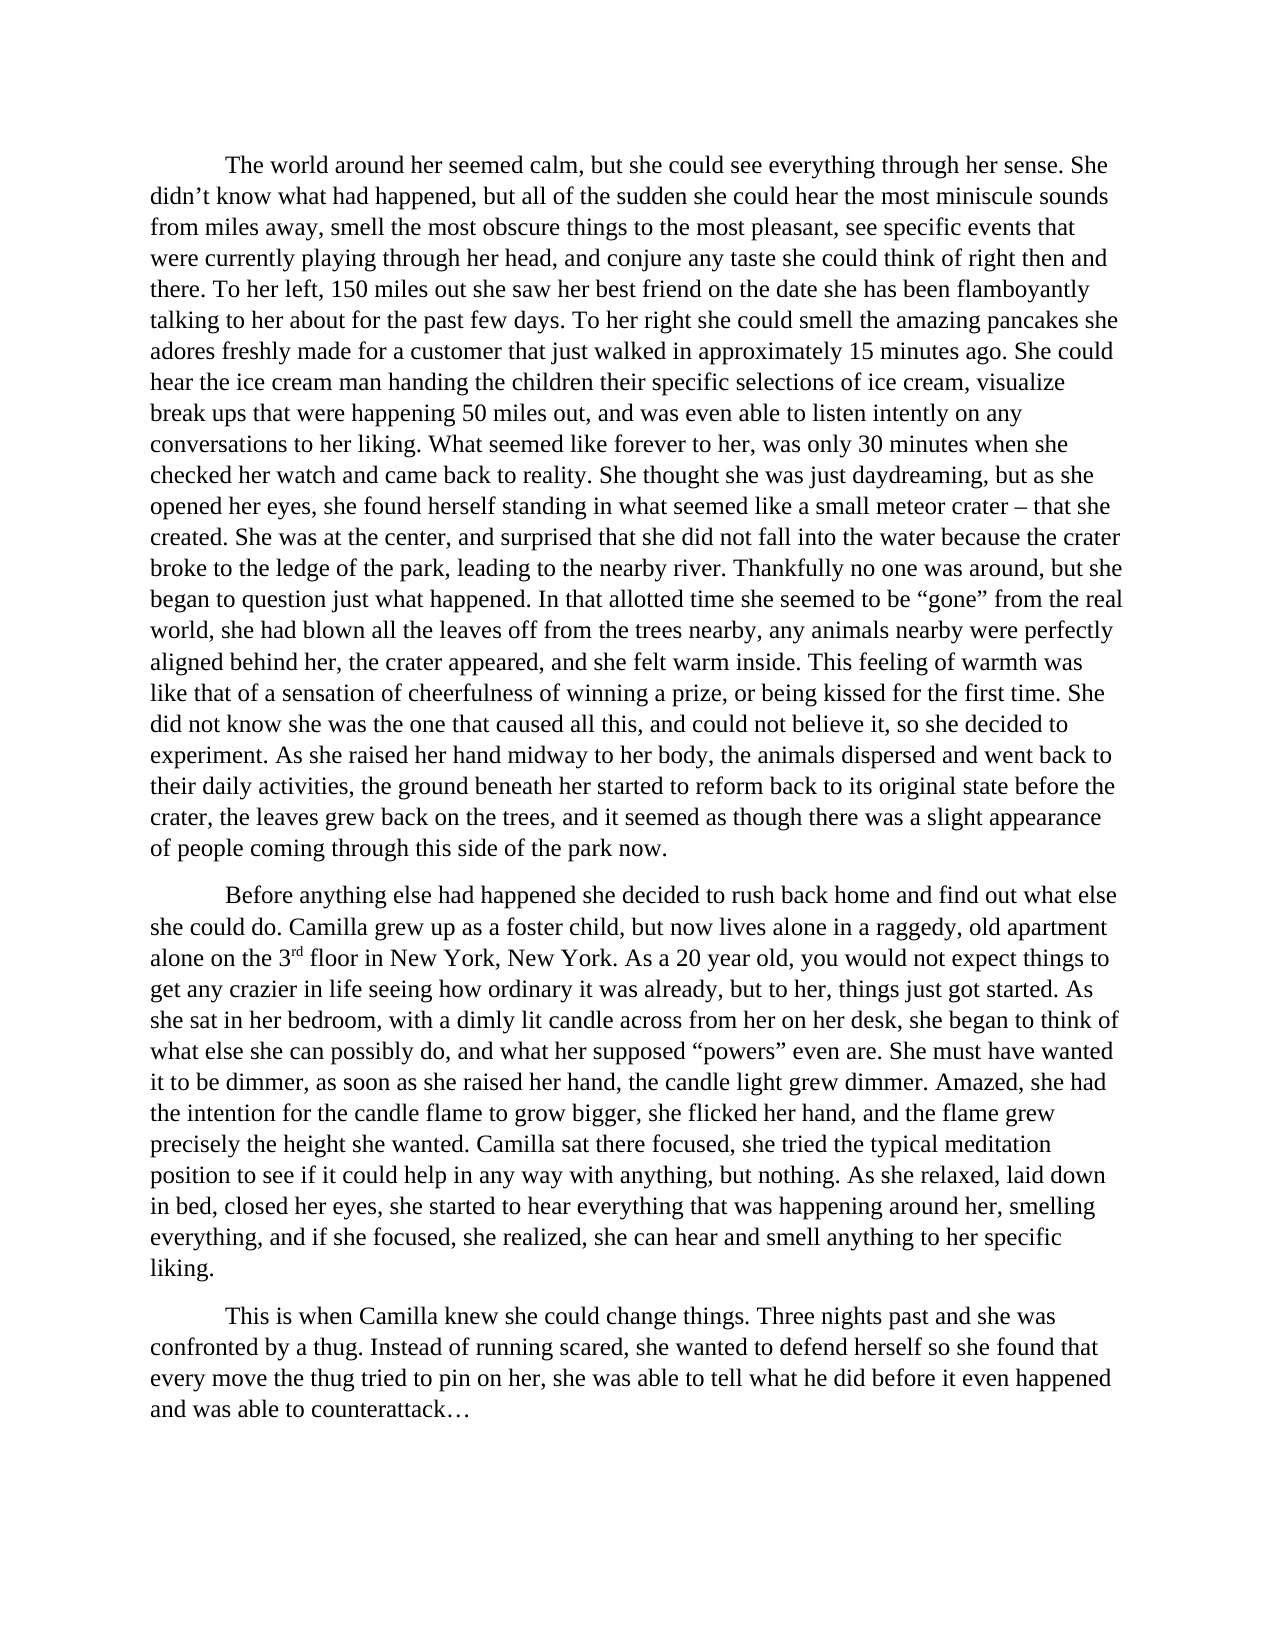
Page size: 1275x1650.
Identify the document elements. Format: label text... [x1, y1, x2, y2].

text This is when Camilla knew she could change things. Three nights past and she was confronted by a thug. Instead of running scared, she wanted to defend herself so she found that every move the thug tried to pin on her, she was able to tell what he did before it even happened and was able to counterattack… [150, 1301, 1125, 1423]
text Before anything else had happened she decided to rush back home and find out what else she could do. Camilla grew up as a foster child, but now lives alone in a raggedy, old apartment alone on the 3rd floor in New York, New York. As a 20 year old, you would not expect things to get any crazier in life seeing how ordinary it was already, but to her, things just got started. As she sat in her bedroom, with a dimly lit candle across from her on her desk, she began to think of what else she can possibly do, and what her supposed “powers” even are. She must have wanted it to be dimmer, as soon as she raised her hand, the candle light grew dimmer. Amazed, she had the intention for the candle flame to grow bigger, she flicked her hand, and the flame grew precisely the height she wanted. Camilla sat there focused, she tried the typical meditation position to see if it could help in any way with anything, but nothing. As she relaxed, laid down in bed, closed her eyes, she started to hear everything that was happening around her, smelling everything, and if she focused, she realized, she can hear and smell anything to her specific liking. [150, 881, 1125, 1282]
text The world around her seemed calm, but she could see everything through her sense. She didn’t know what had happened, but all of the sudden she could hear the most miniscule sounds from miles away, smell the most obscure things to the most pleasant, see specific events that were currently playing through her head, and conjure any taste she could think of right then and there. To her left, 150 miles out she saw her best friend on the date she has been flamboyantly talking to her about for the past few days. To her right she could smell the amazing pancakes she adores freshly made for a customer that just walked in approximately 15 minutes ago. She could hear the ice cream man handing the children their specific selections of ice cream, visualize break ups that were happening 50 miles out, and was even able to listen intently on any conversations to her liking. What seemed like forever to her, was only 30 minutes when she checked her watch and came back to reality. She thought she was just daydreaming, but as she opened her eyes, she found herself standing in what seemed like a small meteor crater – that she created. She was at the center, and surprised that she did not fall into the water because the crater broke to the ledge of the park, leading to the nearby river. Thankfully no one was around, but she began to question just what happened. In that allotted time she seemed to be “gone” from the real world, she had blown all the leaves off from the trees nearby, any animals nearby were perfectly aligned behind her, the crater appeared, and she felt warm inside. This feeling of warmth was like that of a sensation of cheerfulness of winning a prize, or being kissed for the first time. She did not know she was the one that caused all this, and could not believe it, so she decided to experiment. As she raised her hand midway to her body, the animals dispersed and went back to their daily activities, the ground beneath her started to reform back to its original state before the crater, the leaves grew back on the trees, and it seemed as though there was a slight appearance of people coming through this side of the park now. [150, 150, 1125, 862]
